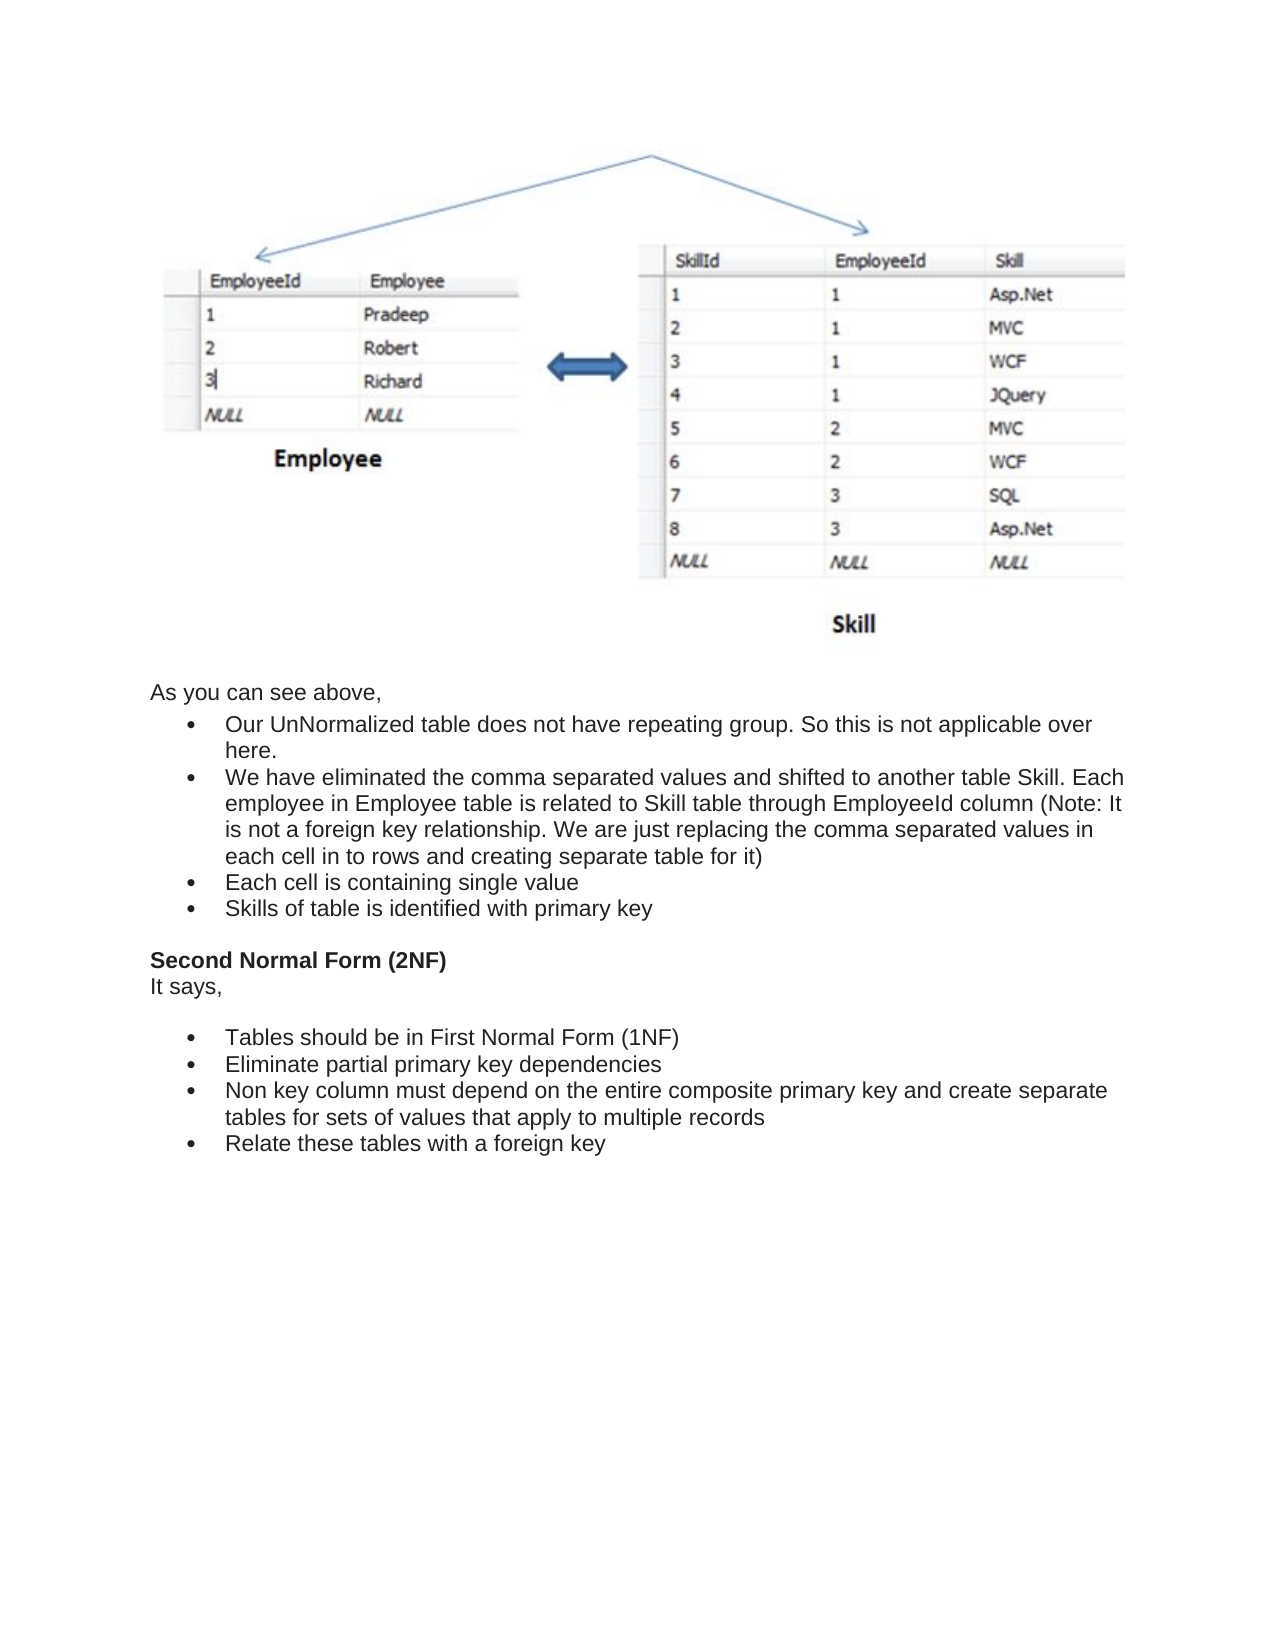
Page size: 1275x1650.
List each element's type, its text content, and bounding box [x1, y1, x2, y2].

list Each cell is containing single value [187, 869, 1125, 895]
text As you can see above, [150, 679, 1125, 706]
list Our UnNormalized table does not have repeating group. So this is not applicable over here. [187, 711, 1125, 763]
list Eliminate partial primary key dependencies [187, 1051, 1125, 1077]
list Relate these tables with a foreign key [187, 1130, 1125, 1156]
text Second Normal Form (2NF) It says, [150, 947, 1125, 999]
list Tables should be in First Normal Form (1NF) [187, 1024, 1125, 1051]
list Non key column must depend on the entire composite primary key and create separate tables for sets of values that apply to multiple records [187, 1077, 1125, 1130]
list Skills of table is identified with primary key [187, 895, 1125, 922]
picture [150, 150, 1125, 650]
list We have eliminated the comma separated values and shifted to another table Skill. Each employee in Employee table is related to Skill table through EmployeeId column (Note: It is not a foreign key relationship. We are just replacing the comma separated values in each cell in to rows and creating separate table for it) [187, 763, 1125, 869]
